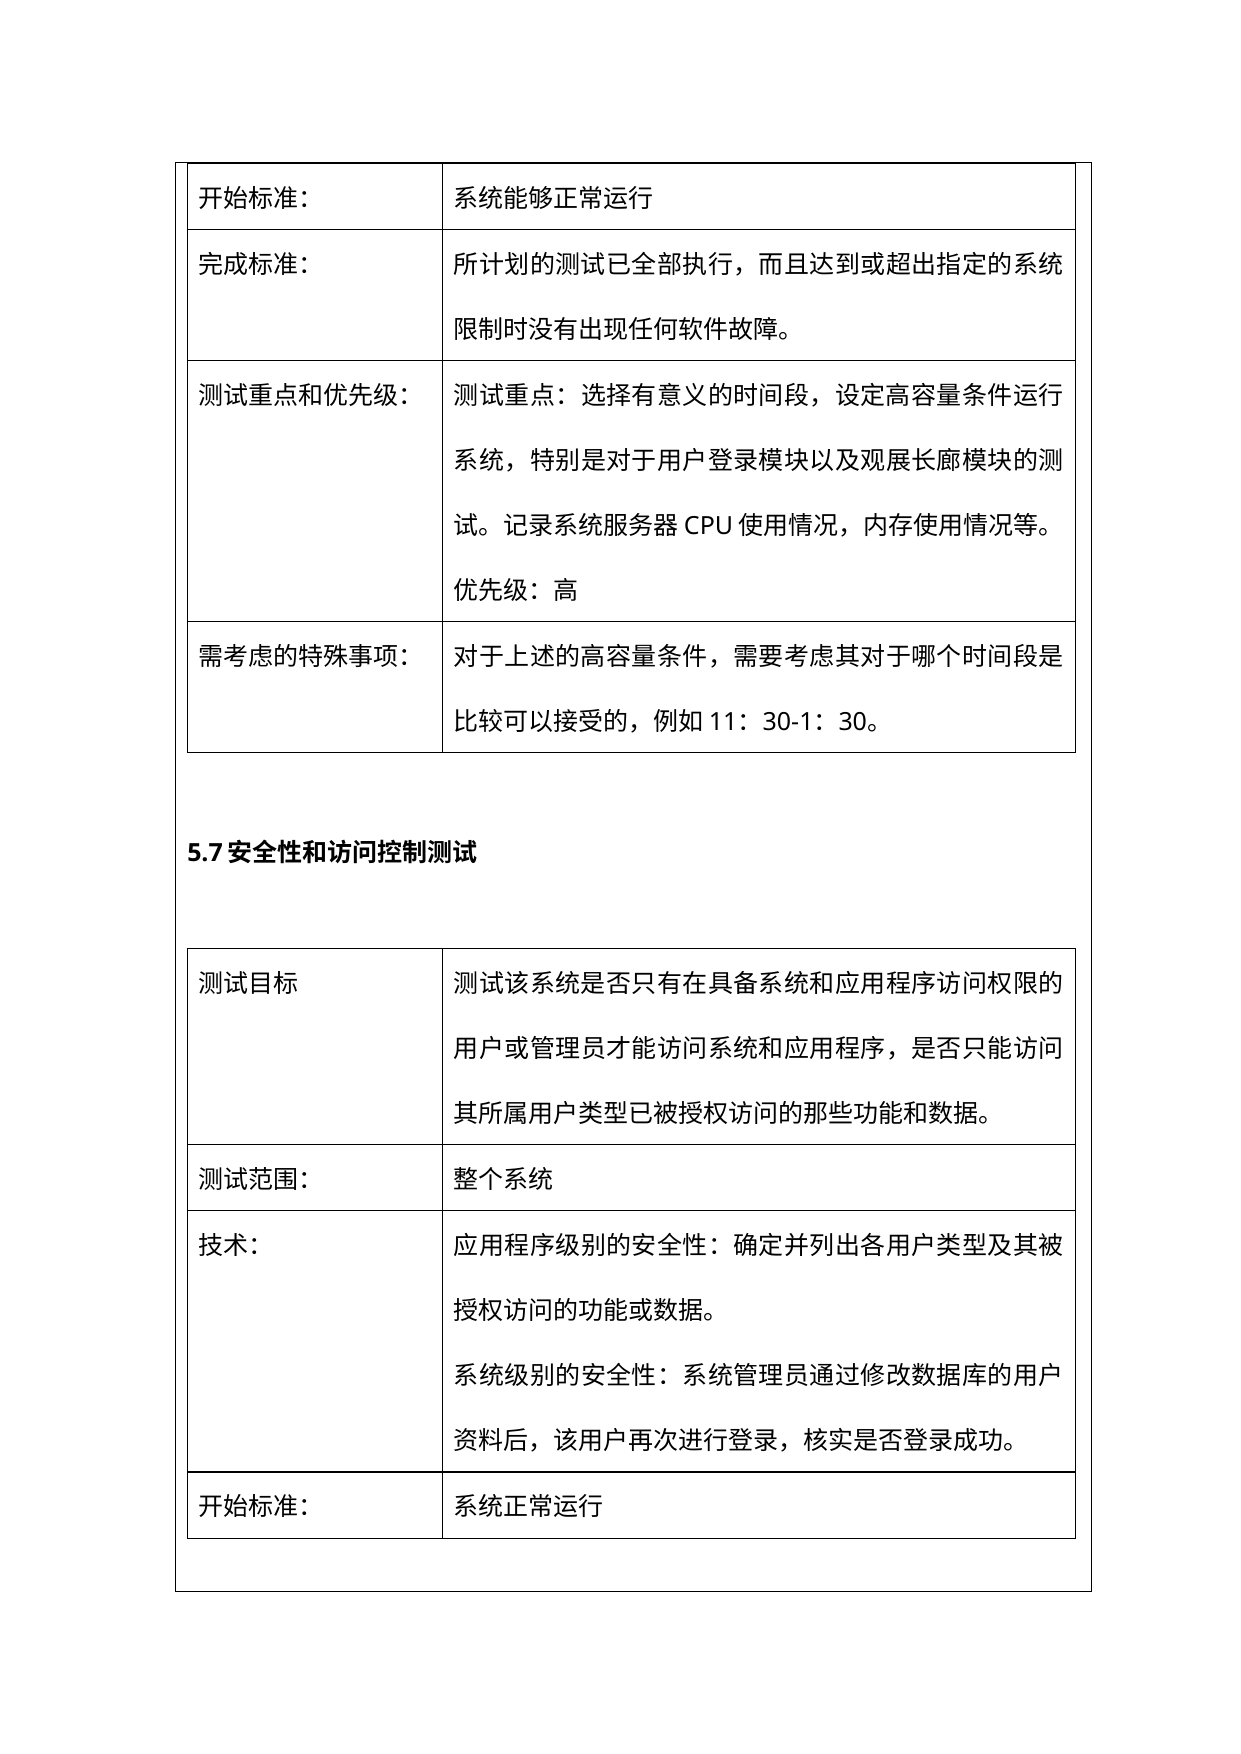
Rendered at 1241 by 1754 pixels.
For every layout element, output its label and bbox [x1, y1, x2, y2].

table_cell [176, 163, 1091, 1591]
